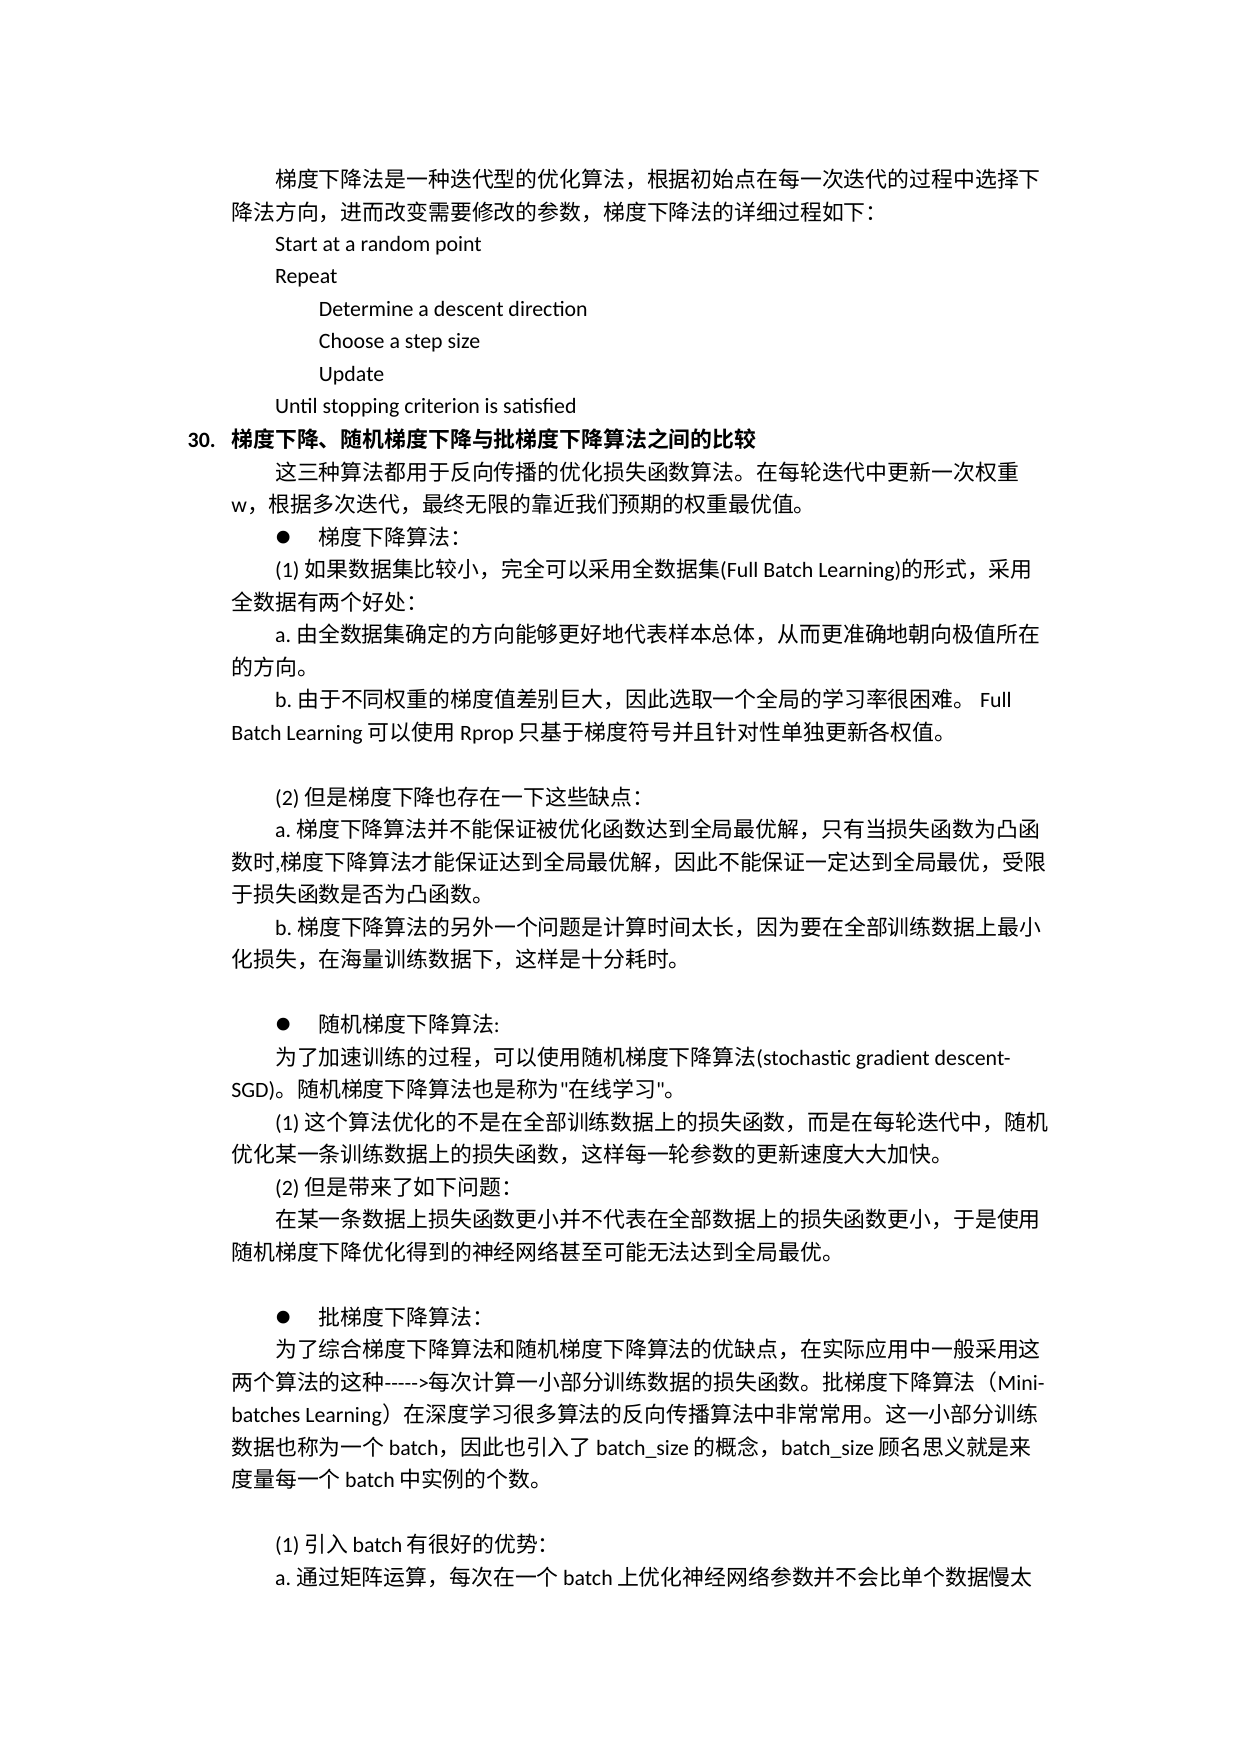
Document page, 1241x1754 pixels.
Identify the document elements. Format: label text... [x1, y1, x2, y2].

list 为了加速训练的过程，可以使用随机梯度下降算法(stochastic gradient descent-SGD)。随机梯度下降算法也是称为"在线学习"。 [231, 1039, 1053, 1104]
list b. 梯度下降算法的另外一个问题是计算时间太长，因为要在全部训练数据上最小化损失，在海量训练数据下，这样是十分耗时。 [231, 909, 1053, 974]
list Determine a descent direction [275, 292, 1053, 324]
list Update [275, 357, 1053, 389]
list 梯度下降算法： [275, 519, 1053, 552]
list Start at a random point [231, 227, 1053, 259]
list b. 由于不同权重的梯度值差别巨大，因此选取一个全局的学习率很困难。 Full Batch Learning 可以使用 Rprop 只基于梯度符号并且针对性单独更新各权值。 [231, 682, 1053, 747]
list 梯度下降、随机梯度下降与批梯度下降算法之间的比较 [187, 422, 1053, 454]
list 随机梯度下降算法: [275, 1007, 1053, 1039]
list 为了综合梯度下降算法和随机梯度下降算法的优缺点，在实际应用中一般采用这两个算法的这种----->每次计算一小部分训练数据的损失函数。批梯度下降算法（Mini-batches Learning）在深度学习很多算法的反向传播算法中非常常用。这一小部分训练数据也称为一个batch，因此也引入了batch_size的概念，batch_size顾名思义就是来度量每一个batch中实例的个数。 [231, 1332, 1053, 1494]
list (1) 引入batch有很好的优势： [231, 1527, 1053, 1559]
list 在某一条数据上损失函数更小并不代表在全部数据上的损失函数更小，于是使用随机梯度下降优化得到的神经网络甚至可能无法达到全局最优。 [231, 1202, 1053, 1267]
list 批梯度下降算法： [275, 1299, 1053, 1332]
list 梯度下降法是一种迭代型的优化算法，根据初始点在每一次迭代的过程中选择下降法方向，进而改变需要修改的参数，梯度下降法的详细过程如下： [231, 162, 1053, 227]
list (1) 这个算法优化的不是在全部训练数据上的损失函数，而是在每轮迭代中，随机优化某一条训练数据上的损失函数，这样每一轮参数的更新速度大大加快。 [231, 1104, 1053, 1169]
list (2) 但是梯度下降也存在一下这些缺点： [231, 779, 1053, 812]
list (2) 但是带来了如下问题： [231, 1169, 1053, 1202]
list 这三种算法都用于反向传播的优化损失函数算法。在每轮迭代中更新一次权重w，根据多次迭代，最终无限的靠近我们预期的权重最优值。 [231, 454, 1053, 519]
list Until stopping criterion is satisfied [231, 389, 1053, 422]
list a. 梯度下降算法并不能保证被优化函数达到全局最优解，只有当损失函数为凸函数时,梯度下降算法才能保证达到全局最优解，因此不能保证一定达到全局最优，受限于损失函数是否为凸函数。 [231, 812, 1053, 909]
list a. 由全数据集确定的方向能够更好地代表样本总体，从而更准确地朝向极值所在的方向。 [231, 617, 1053, 682]
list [231, 1559, 1053, 1592]
list Repeat [231, 259, 1053, 292]
list (1) 如果数据集比较小，完全可以采用全数据集(Full Batch Learning)的形式，采用全数据有两个好处： [231, 552, 1053, 617]
list Choose a step size [275, 324, 1053, 357]
